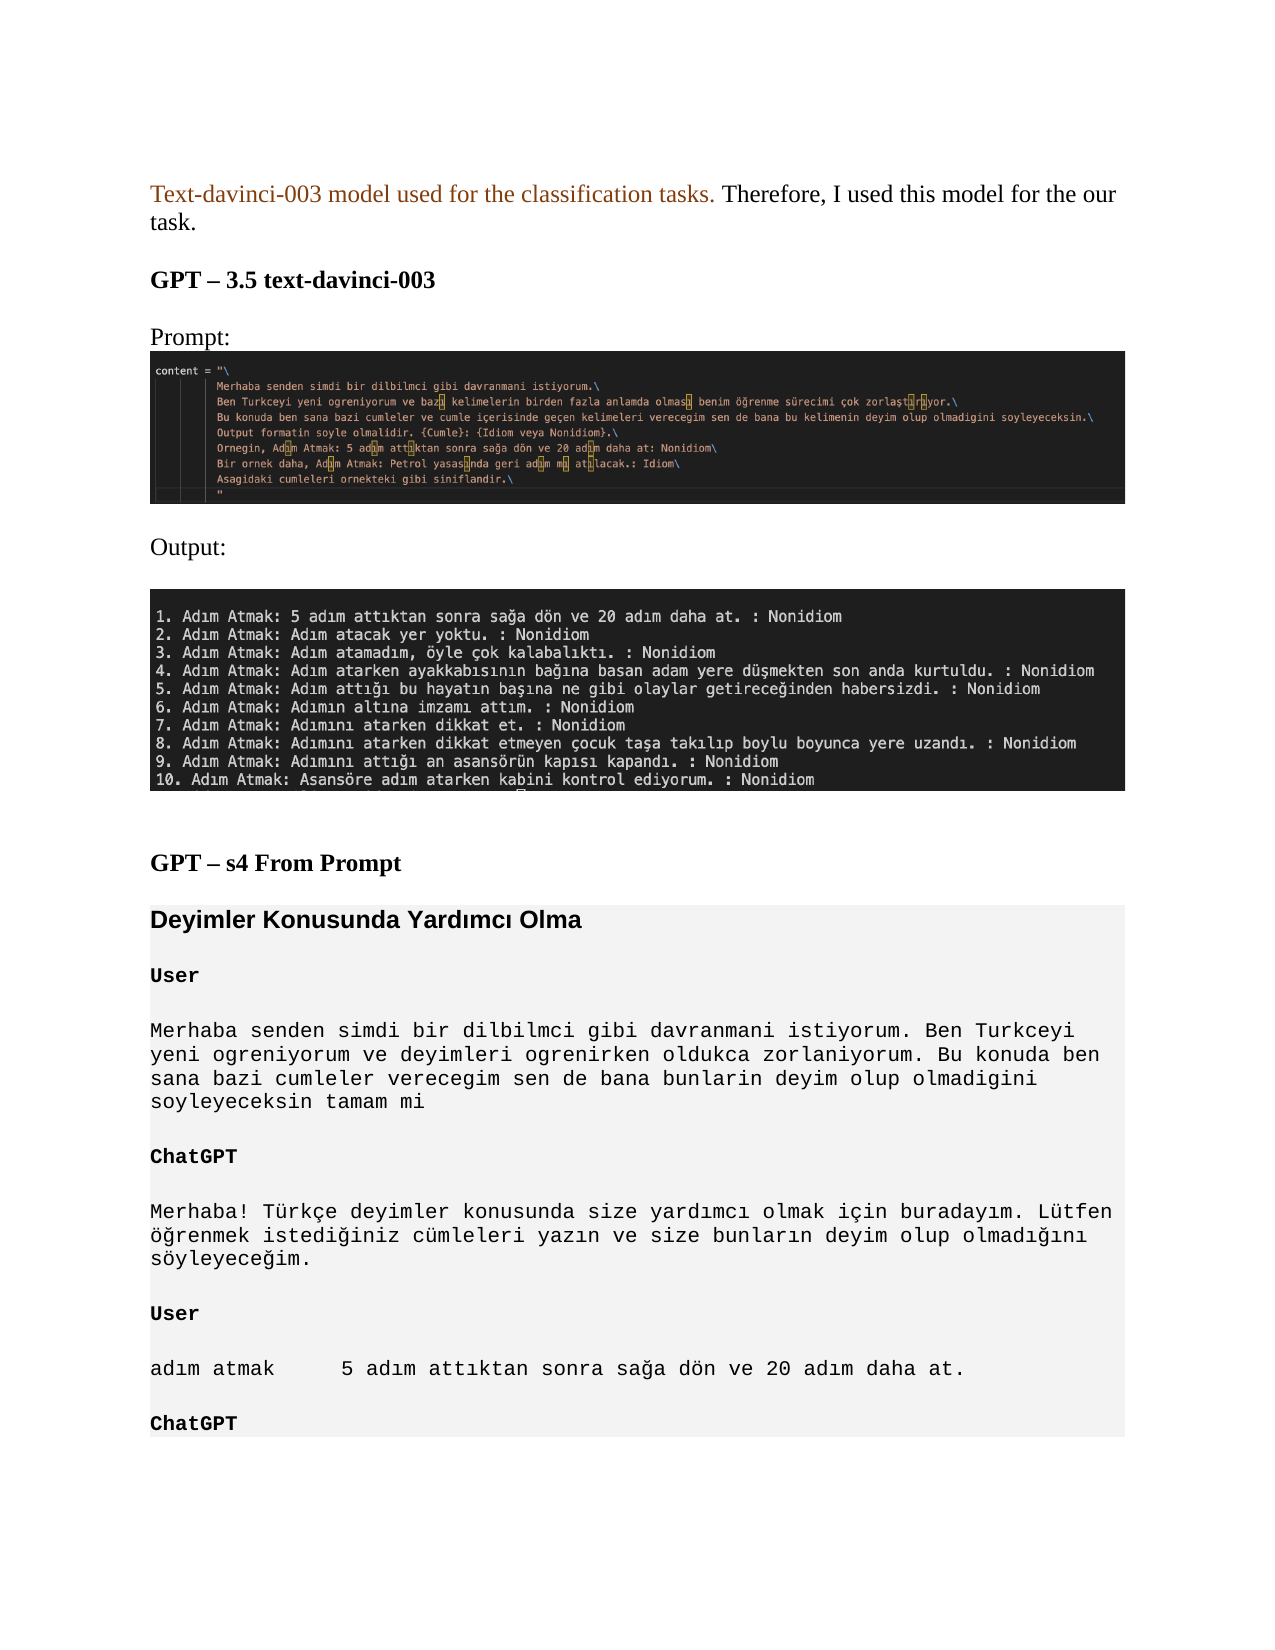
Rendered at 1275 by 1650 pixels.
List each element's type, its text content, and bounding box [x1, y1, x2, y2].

text Text-davinci-003 model used for the classification tasks. Therefore, I used this model for the our task. [150, 179, 1125, 236]
text Deyimler Konusunda Yardımcı Olma [150, 905, 1125, 934]
text Prompt: [150, 322, 1125, 351]
text User [150, 965, 1125, 989]
text ChatGPT [150, 1413, 1125, 1437]
text Output: [150, 532, 1125, 561]
text GPT – s4 From Prompt [150, 848, 1125, 877]
text User [150, 1303, 1125, 1327]
text ChatGPT [150, 1146, 1125, 1170]
text GPT – 3.5 text-davinci-003 [150, 265, 1125, 294]
text adım atmak 5 adım attıktan sonra sağa dön ve 20 adım daha at. [150, 1358, 1125, 1382]
picture [150, 589, 1125, 791]
text Merhaba senden simdi bir dilbilmci gibi davranmani istiyorum. Ben Turkceyi yeni ogreniyorum ve deyimleri ogrenirken oldukca zorlaniyorum. Bu konuda ben sana bazi cumleler verecegim sen de bana bunlarin deyim olup olmadigini soyleyeceksin tamam mi [150, 1020, 1125, 1115]
picture [150, 351, 1125, 504]
